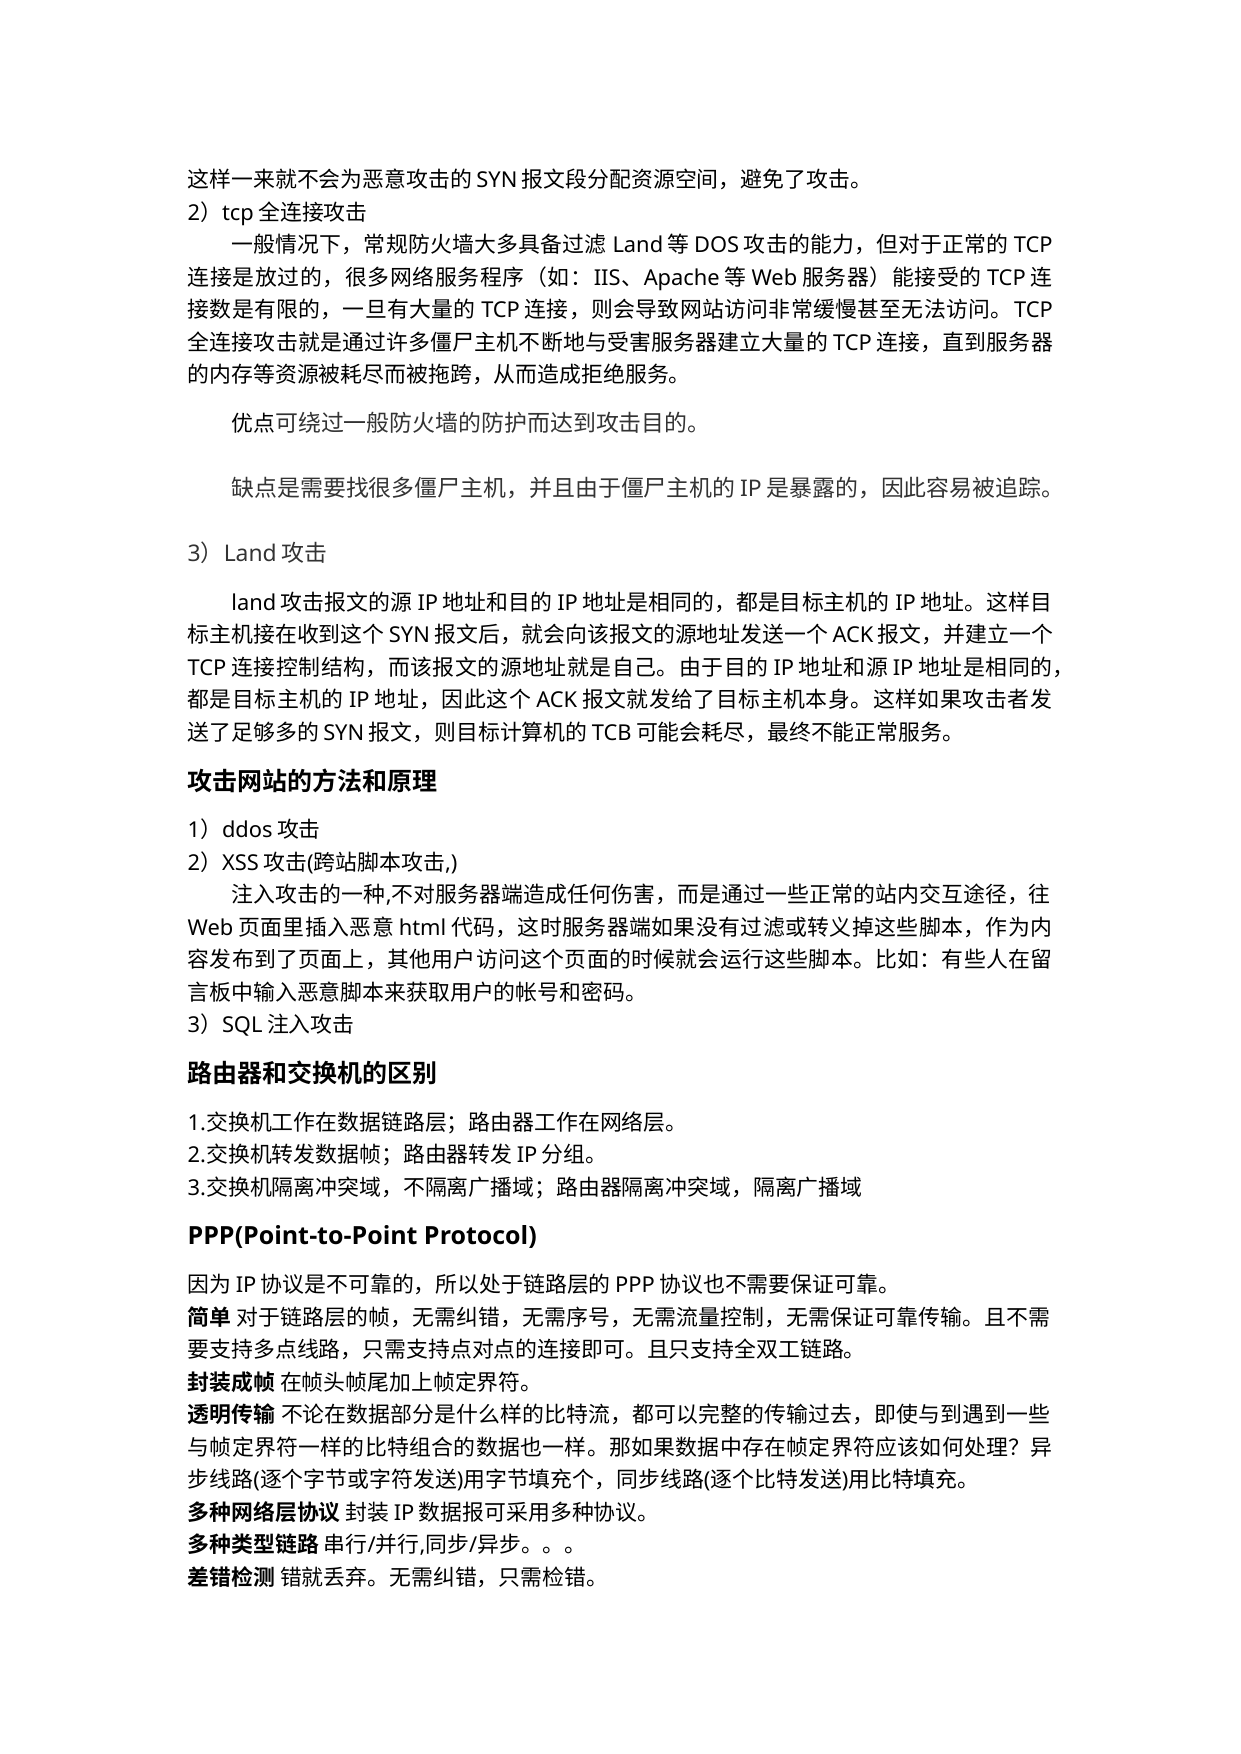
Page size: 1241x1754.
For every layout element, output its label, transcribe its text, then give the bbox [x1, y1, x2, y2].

text 多种类型链路 串行/并行,同步/异步。。。 [187, 1527, 1053, 1559]
text 透明传输 不论在数据部分是什么样的比特流，都可以完整的传输过去，即使与到遇到一些与帧定界符一样的比特组合的数据也一样。那如果数据中存在帧定界符应该如何处理？异步线路(逐个字节或字符发送)用字节填充个，同步线路(逐个比特发送)用比特填充。 [187, 1397, 1053, 1494]
text land攻击报文的源IP地址和目的IP地址是相同的，都是目标主机的IP地址。这样目标主机接在收到这个SYN报文后，就会向该报文的源地址发送一个ACK报文，并建立一个TCP连接控制结构，而该报文的源地址就是自己。由于目的IP地址和源IP地址是相同的，都是目标主机的IP地址，因此这个ACK报文就发给了目标主机本身。这样如果攻击者发送了足够多的SYN报文，则目标计算机的TCB可能会耗尽，最终不能正常服务。 [187, 584, 1053, 747]
text 注入攻击的一种,不对服务器端造成任何伤害，而是通过一些正常的站内交互途径，往Web页面里插入恶意html代码，这时服务器端如果没有过滤或转义掉这些脚本，作为内容发布到了页面上，其他用户访问这个页面的时候就会运行这些脚本。比如：有些人在留言板中输入恶意脚本来获取用户的帐号和密码。 [187, 877, 1053, 1007]
text 2）XSS攻击(跨站脚本攻击,) [187, 844, 1053, 877]
text 多种网络层协议 封装IP数据报可采用多种协议。 [187, 1494, 1053, 1527]
text 这样一来就不会为恶意攻击的SYN报文段分配资源空间，避免了攻击。 [187, 162, 1053, 194]
text 1.交换机工作在数据链路层；路由器工作在网络层。 [187, 1104, 1053, 1137]
text 差错检测 错就丢弃。无需纠错，只需检错。 [187, 1559, 1053, 1592]
text 3）Land攻击 [187, 519, 1053, 584]
text 优点可绕过一般防火墙的防护而达到攻击目的。 [187, 389, 1053, 454]
text 封装成帧 在帧头帧尾加上帧定界符。 [187, 1364, 1053, 1397]
text PPP(Point-to-Point Protocol) [187, 1202, 1053, 1267]
text 简单 对于链路层的帧，无需纠错，无需序号，无需流量控制，无需保证可靠传输。且不需要支持多点线路，只需支持点对点的连接即可。且只支持全双工链路。 [187, 1299, 1053, 1364]
text 缺点是需要找很多僵尸主机，并且由于僵尸主机的IP是暴露的，因此容易被追踪。 [187, 454, 1053, 519]
text 2.交换机转发数据帧；路由器转发IP分组。 [187, 1137, 1053, 1169]
text 路由器和交换机的区别 [187, 1039, 1053, 1104]
text 3）SQL注入攻击 [187, 1007, 1053, 1039]
text 攻击网站的方法和原理 [187, 747, 1053, 812]
text 2）tcp全连接攻击 [187, 194, 1053, 227]
text 因为IP协议是不可靠的，所以处于链路层的PPP协议也不需要保证可靠。 [187, 1267, 1053, 1299]
text 1）ddos攻击 [187, 812, 1053, 844]
text 3.交换机隔离冲突域，不隔离广播域；路由器隔离冲突域，隔离广播域 [187, 1169, 1053, 1202]
